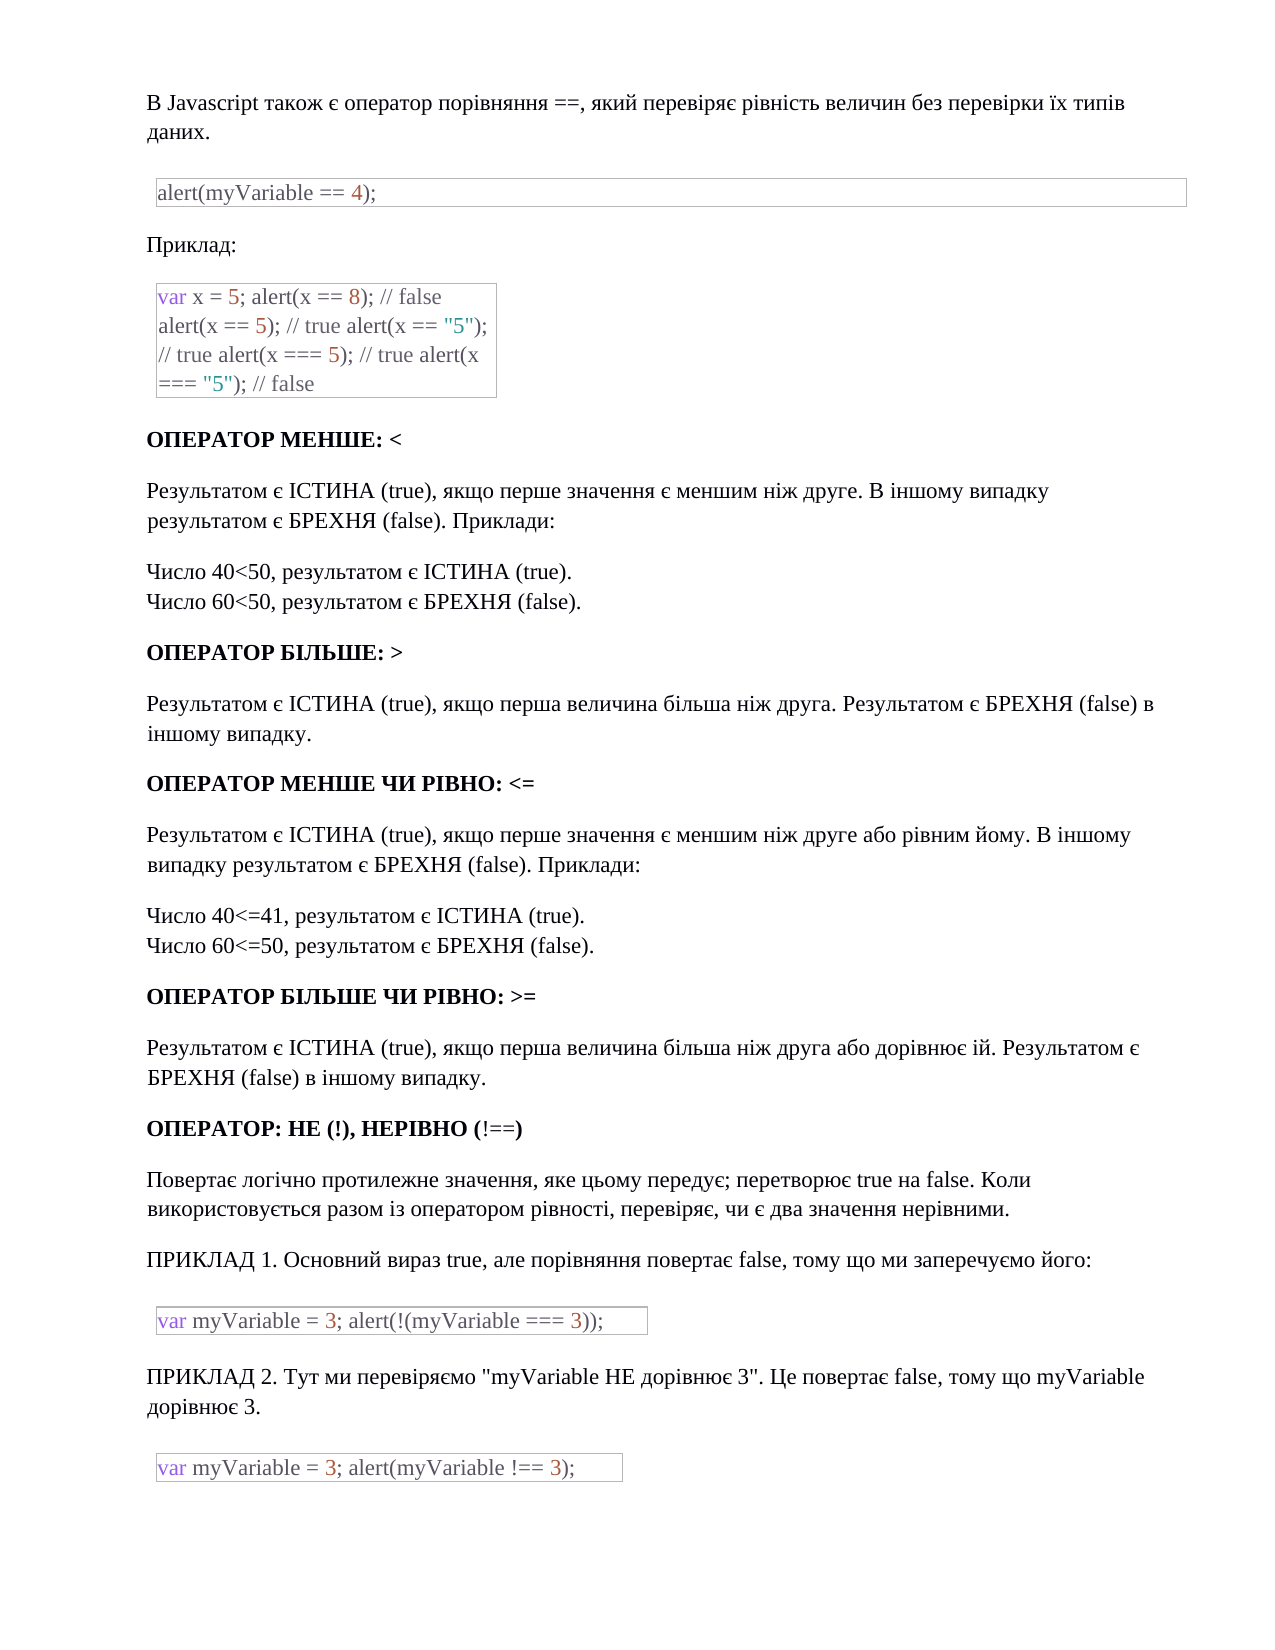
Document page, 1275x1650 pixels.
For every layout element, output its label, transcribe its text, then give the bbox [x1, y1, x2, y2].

text Приклад: [146, 232, 1155, 258]
text var myVariable = 3; alert(!(myVariable === 3)); [157, 1308, 647, 1334]
subtitle ОПЕРАТОР БІЛЬШЕ: > [146, 639, 1186, 665]
text Повертає логічно протилежне значення, яке цьому передує; перетворює true на false. Коли використовується разом із оператором рівності, перевіряє, чи є два значення нерівними. [146, 1166, 1155, 1222]
subtitle ОПЕРАТОР МЕНШЕ ЧИ РІВНО: <= [146, 771, 1186, 797]
text ПРИКЛАД 1. Основний вираз true, але порівняння повертає false, тому що ми заперечуємо його: [146, 1246, 1155, 1272]
text Результатом є ІСТИНА (true), якщо перше значення є меншим ніж друге або рівним йому. В іншому випадку результатом є БРЕХНЯ (false). Приклади: [146, 822, 1155, 877]
text ПРИКЛАД 2. Тут ми перевіряємо "myVariable НЕ дорівнює 3". Це повертає false, тому що myVariable дорівнює 3. [146, 1363, 1155, 1419]
text Число 40<=41, результатом є ІСТИНА (true). [146, 902, 1155, 928]
text Число 60<=50, результатом є БРЕХНЯ (false). [146, 932, 1155, 959]
text Результатом є ІСТИНА (true), якщо перша величина більша ніж друга. Результатом є БРЕХНЯ (false) в іншому випадку. [146, 690, 1155, 746]
text Число 60<50, результатом є БРЕХНЯ (false). [146, 588, 1155, 614]
text var x = 5; alert(x == 8); // false alert(x == 5); // true alert(x == "5"); // true alert(x === 5); // true alert(x === "5"); // false [157, 284, 496, 397]
text Результатом є ІСТИНА (true), якщо перше значення є меншим ніж друге. В іншому випадку результатом є БРЕХНЯ (false). Приклади: [146, 477, 1155, 533]
text Число 40<50, результатом є ІСТИНА (true). [146, 558, 1155, 584]
text Результатом є ІСТИНА (true), якщо перша величина більша ніж друга або дорівнює ій. Результатом є БРЕХНЯ (false) в іншому випадку. [146, 1034, 1155, 1090]
subtitle ОПЕРАТОР МЕНШЕ: < [146, 426, 1186, 453]
text var myVariable = 3; alert(myVariable !== 3); [157, 1454, 622, 1481]
subtitle ОПЕРАТОР БІЛЬШЕ ЧИ РІВНО: >= [146, 983, 1186, 1009]
subtitle ОПЕРАТОР: НЕ (!), НЕРІВНО (!==) [146, 1115, 1186, 1141]
text alert(myVariable == 4); [157, 179, 1186, 206]
text В Javascript також є оператор порівняння ==, який перевіряє рівність величин без перевірки їх типів даних. [146, 88, 1155, 144]
